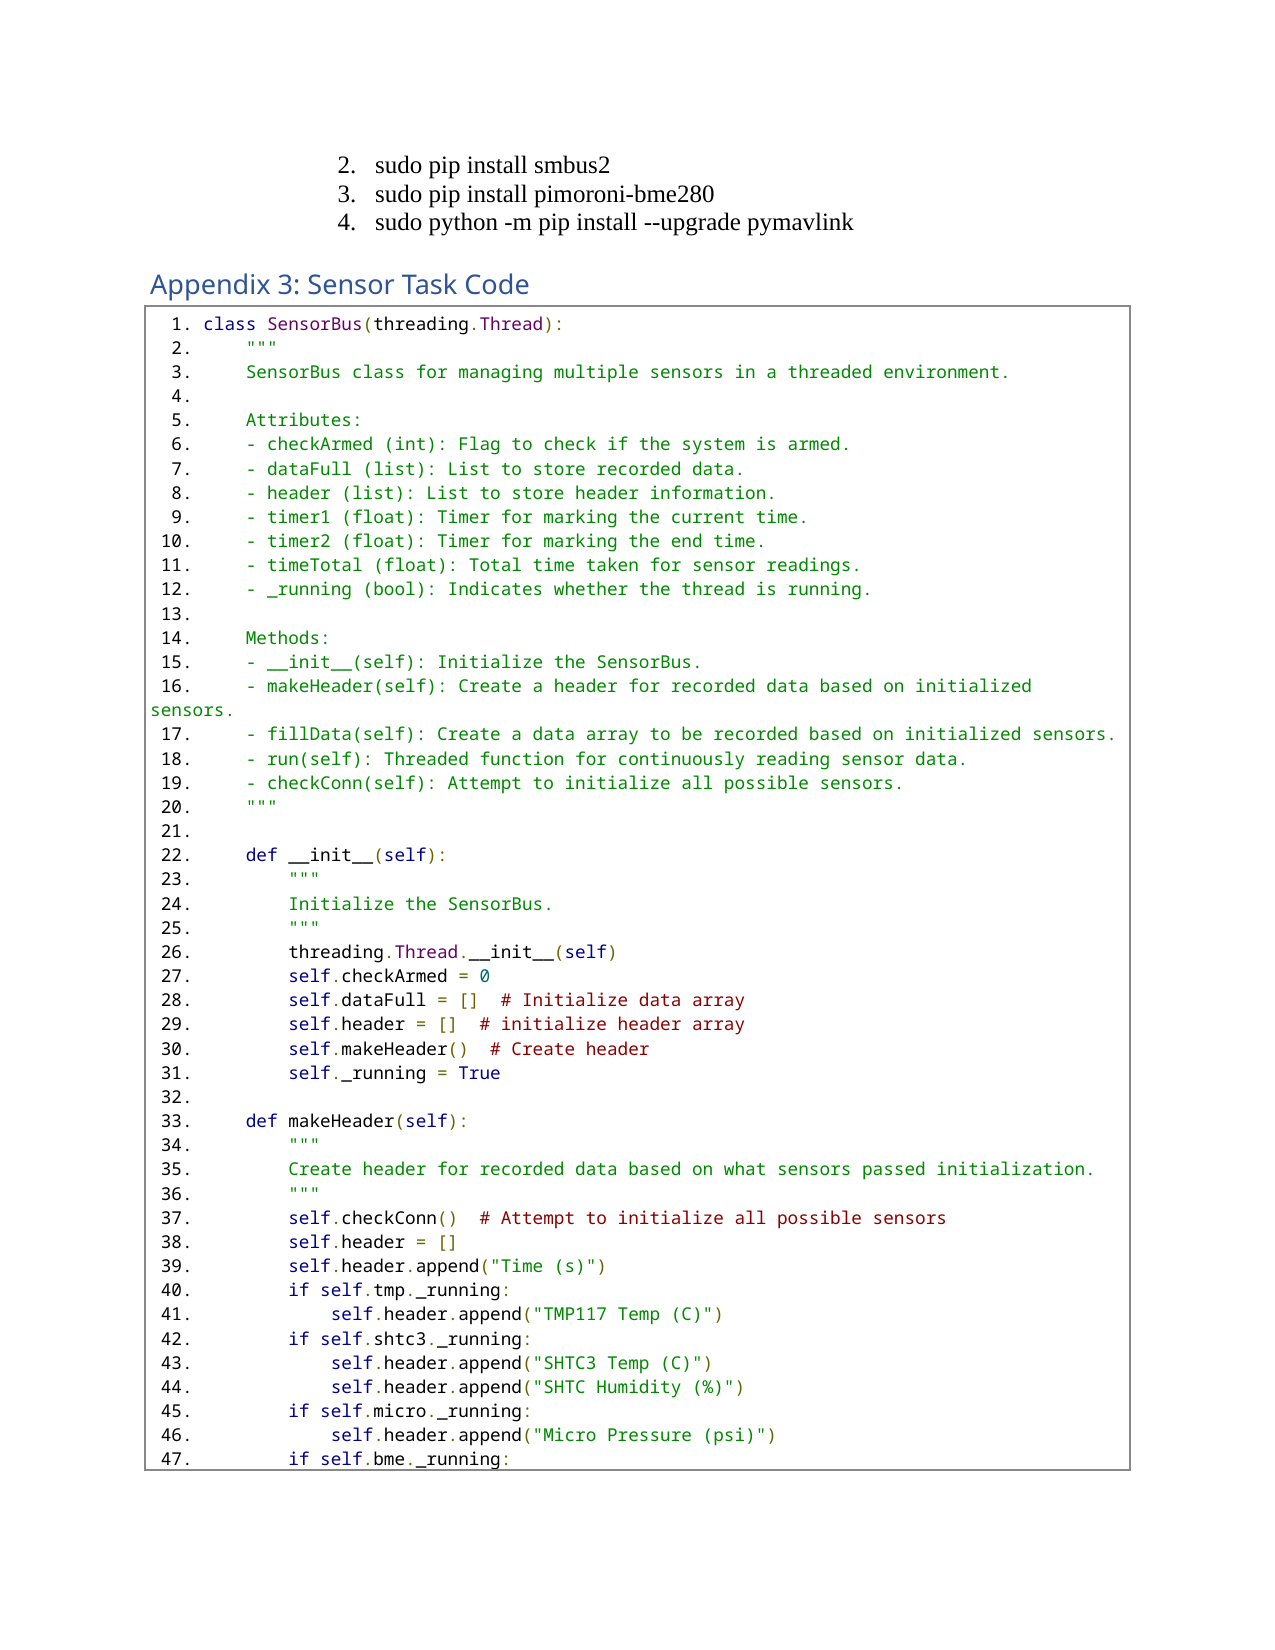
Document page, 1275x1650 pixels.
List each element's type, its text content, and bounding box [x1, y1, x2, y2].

text 9. - timer1 (float): Timer for marking the current time. [150, 563, 1125, 587]
text 18. - run(self): Threaded function for continuously reading sensor data. [150, 804, 1125, 828]
text 25. """ [150, 973, 1125, 998]
text 17. - fillData(self): Create a data array to be recorded based on initialized sensors. [150, 780, 1125, 804]
text 41. self.header.append("TMP117 Temp (C)") [150, 1360, 1125, 1384]
text 4. [150, 442, 1125, 466]
text 12. - _running (bool): Indicates whether the thread is running. [150, 635, 1125, 659]
text 44. self.header.append("SHTC Humidity (%)") [150, 1433, 1125, 1457]
text 45. if self.micro._running: [150, 1457, 1125, 1479]
text 6. - checkArmed (int): Flag to check if the system is armed. [150, 490, 1125, 514]
text 11. - timeTotal (float): Total time taken for sensor readings. [150, 611, 1125, 635]
text 22. def __init__(self): [150, 901, 1125, 925]
text 20. """ [150, 853, 1125, 877]
subtitle Appendix 3: Sensor Task Code [150, 324, 1125, 361]
list sudo python -m pip install --upgrade pymavlink [337, 266, 1125, 294]
text 3. SensorBus class for managing multiple sensors in a threaded environment. [150, 418, 1125, 442]
text 15. - __init__(self): Initialize the SensorBus. [150, 708, 1125, 732]
text 40. if self.tmp._running: [150, 1336, 1125, 1360]
text 26. threading.Thread.__init__(self) [150, 998, 1125, 1022]
text 2. """ [150, 393, 1125, 418]
text 28. self.dataFull = [] # Initialize data array [150, 1046, 1125, 1070]
text 21. [150, 877, 1125, 901]
text 19. - checkConn(self): Attempt to initialize all possible sensors. [150, 828, 1125, 853]
text 30. self.makeHeader() # Create header [150, 1094, 1125, 1118]
text 13. [150, 659, 1125, 683]
text 32. [150, 1143, 1125, 1167]
text 36. """ [150, 1239, 1125, 1263]
text 29. self.header = [] # initialize header array [150, 1070, 1125, 1094]
text 8. - header (list): List to store header information. [150, 538, 1125, 563]
text 27. self.checkArmed = 0 [150, 1022, 1125, 1046]
text 5. Attributes: [150, 466, 1125, 490]
text 37. self.checkConn() # Attempt to initialize all possible sensors [150, 1263, 1125, 1288]
text 23. """ [150, 925, 1125, 949]
text 10. - timer2 (float): Timer for marking the end time. [150, 587, 1125, 611]
text 33. def makeHeader(self): [150, 1167, 1125, 1191]
text 16. - makeHeader(self): Create a header for recorded data based on initialized sensors. [150, 732, 1125, 780]
list sudo pip install pimoroni-bme280 [337, 208, 1125, 237]
text 38. self.header = [] [150, 1288, 1125, 1312]
text 34. """ [150, 1191, 1125, 1215]
text 7. - dataFull (list): List to store recorded data. [150, 514, 1125, 538]
text 42. if self.shtc3._running: [150, 1384, 1125, 1408]
text 14. Methods: [150, 683, 1125, 708]
list sudo pip install smbus2 [337, 150, 1125, 179]
text 31. self._running = True [150, 1118, 1125, 1143]
text 39. self.header.append("Time (s)") [150, 1312, 1125, 1336]
text 43. self.header.append("SHTC3 Temp (C)") [150, 1408, 1125, 1433]
text 1. class SensorBus(threading.Thread): [146, 365, 1129, 393]
text 35. Create header for recorded data based on what sensors passed initialization. [150, 1215, 1125, 1239]
text 24. Initialize the SensorBus. [150, 949, 1125, 973]
